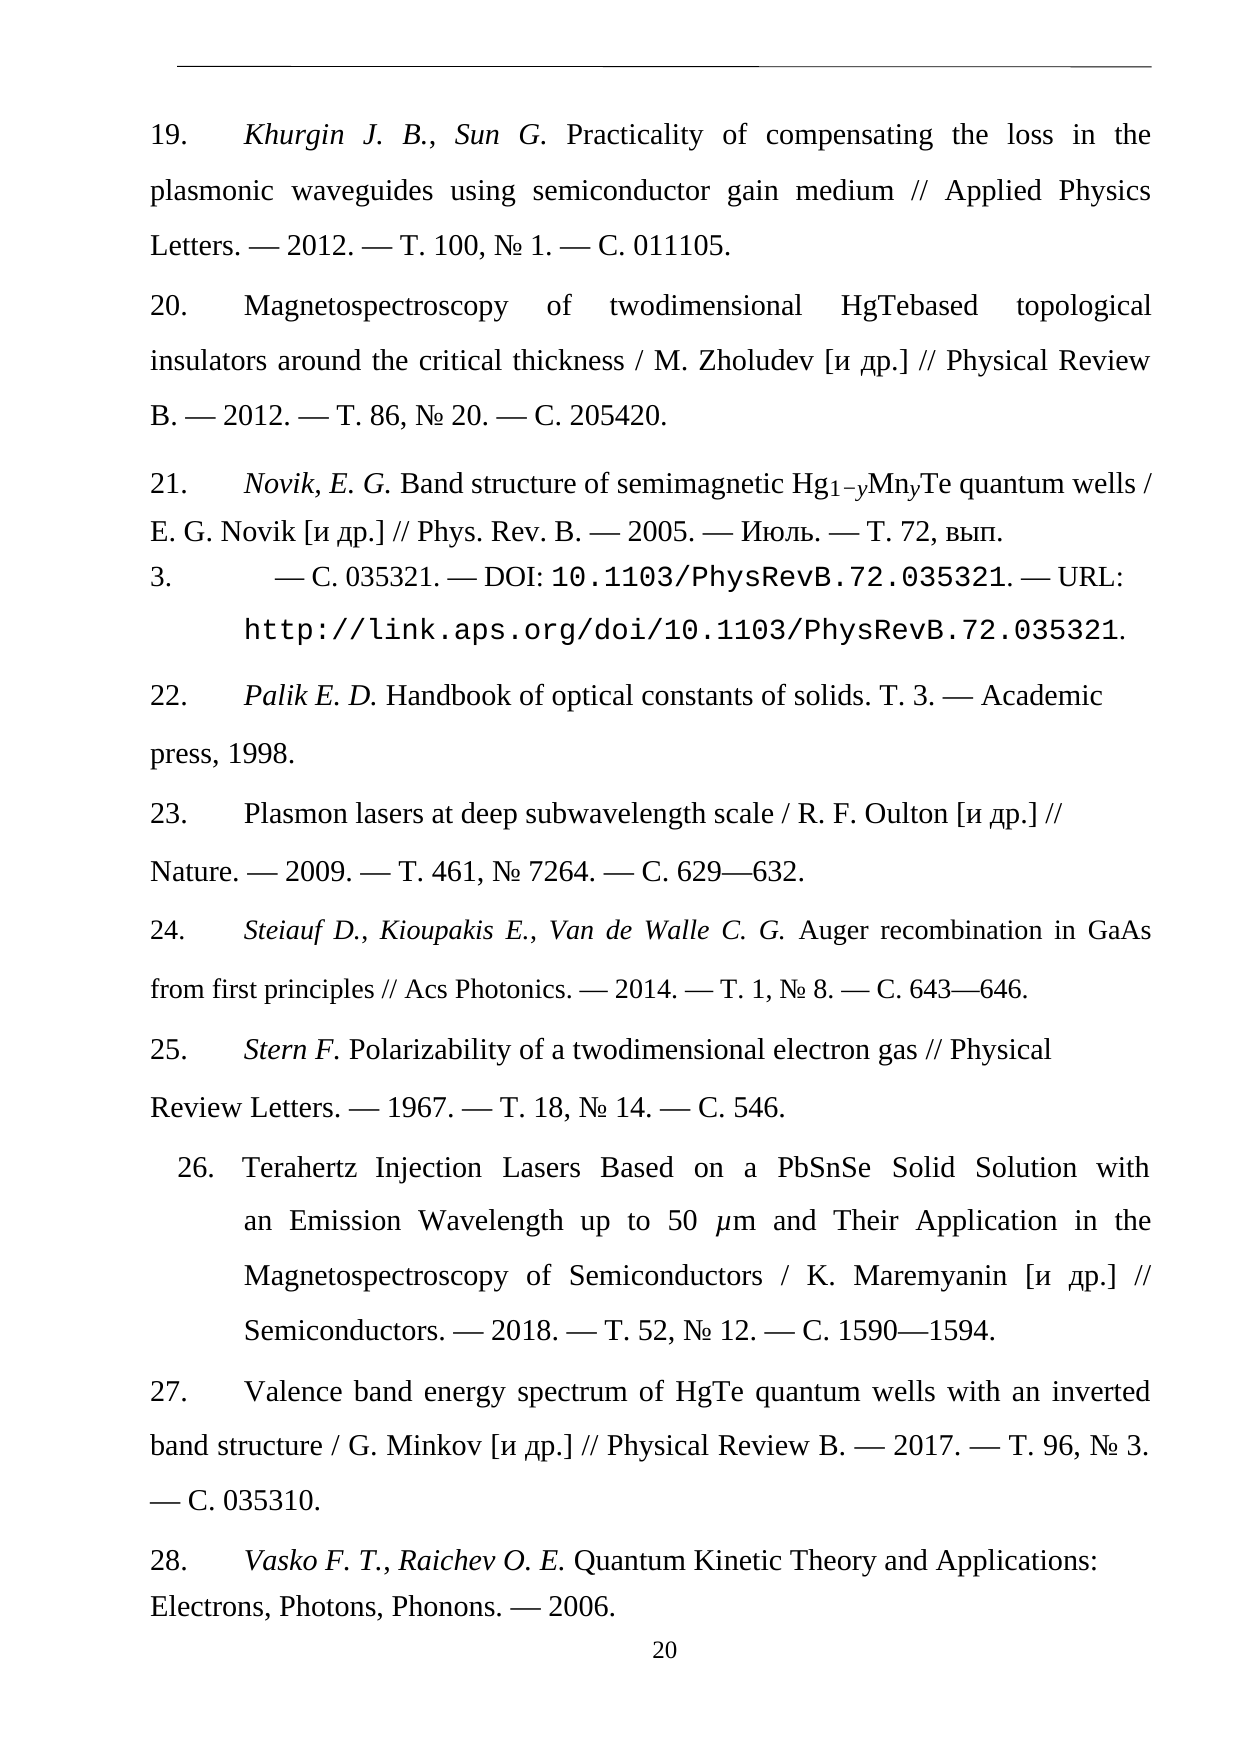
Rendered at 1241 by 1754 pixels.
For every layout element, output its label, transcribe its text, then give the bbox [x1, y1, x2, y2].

list Steiauf D., Kioupakis E., Van de Walle C. G. Auger recombination in GaAs from first principles // Acs Photonics. — 2014. — Т. 1, № 8. — С. 643—646. [150, 913, 1152, 1004]
text 20 [150, 1635, 1179, 1663]
list Palik E. D. Handbook of optical constants of solids. Т. 3. — Academic press, 1998. [150, 677, 1152, 770]
list Magnetospectroscopy of two­dimensional HgTe­based topological insulators around the critical thickness / M. Zholudev [и др.] // Physical Review B. — 2012. — Т. 86, № 20. — С. 205420. [150, 288, 1152, 432]
list Valence band energy spectrum of HgTe quantum wells with an inverted band structure / G. Minkov [и др.] // Physical Review B. — 2017. — Т. 96, № 3. — С. 035310. [150, 1373, 1152, 1517]
text an Emission Wavelength up to 50 µm and Their Application in the Magnetospectroscopy of Semiconductors / K. Maremyanin [и др.] // Semiconductors. — 2018. — Т. 52, № 12. — С. 1590—1594. [244, 1202, 1152, 1347]
list Vasko F. T., Raichev O. E. Quantum Kinetic Theory and Applications: Electrons, Photons, Phonons. — 2006. [150, 1542, 1152, 1623]
list Stern F. Polarizability of a two­dimensional electron gas // Physical Review Letters. — 1967. — Т. 18, № 14. — С. 546. [150, 1031, 1152, 1123]
list Novik, E. G. Band structure of semimagnetic Hg1−yMnyTe quantum wells / E. G. Novik [и др.] // Phys. Rev. B. — 2005. — Июль. — Т. 72, вып. [150, 455, 1152, 548]
list — С. 035321. — DOI: 10.1103/PhysRevB.72.035321. — URL: [150, 559, 1152, 595]
list Plasmon lasers at deep subwavelength scale / R. F. Oulton [и др.] // Nature. — 2009. — Т. 461, № 7264. — С. 629—632. [150, 796, 1152, 888]
list Khurgin J. B., Sun G. Practicality of compensating the loss in the plasmonic waveguides using semiconductor gain medium // Applied Physics Letters. — 2012. — Т. 100, № 1. — С. 011105. [150, 117, 1152, 261]
text http://link.aps.org/doi/10.1103/PhysRevB.72.035321. [244, 612, 1152, 648]
text 26. Terahertz Injection Lasers Based on a PbSnSe Solid Solution with [177, 1149, 1152, 1184]
